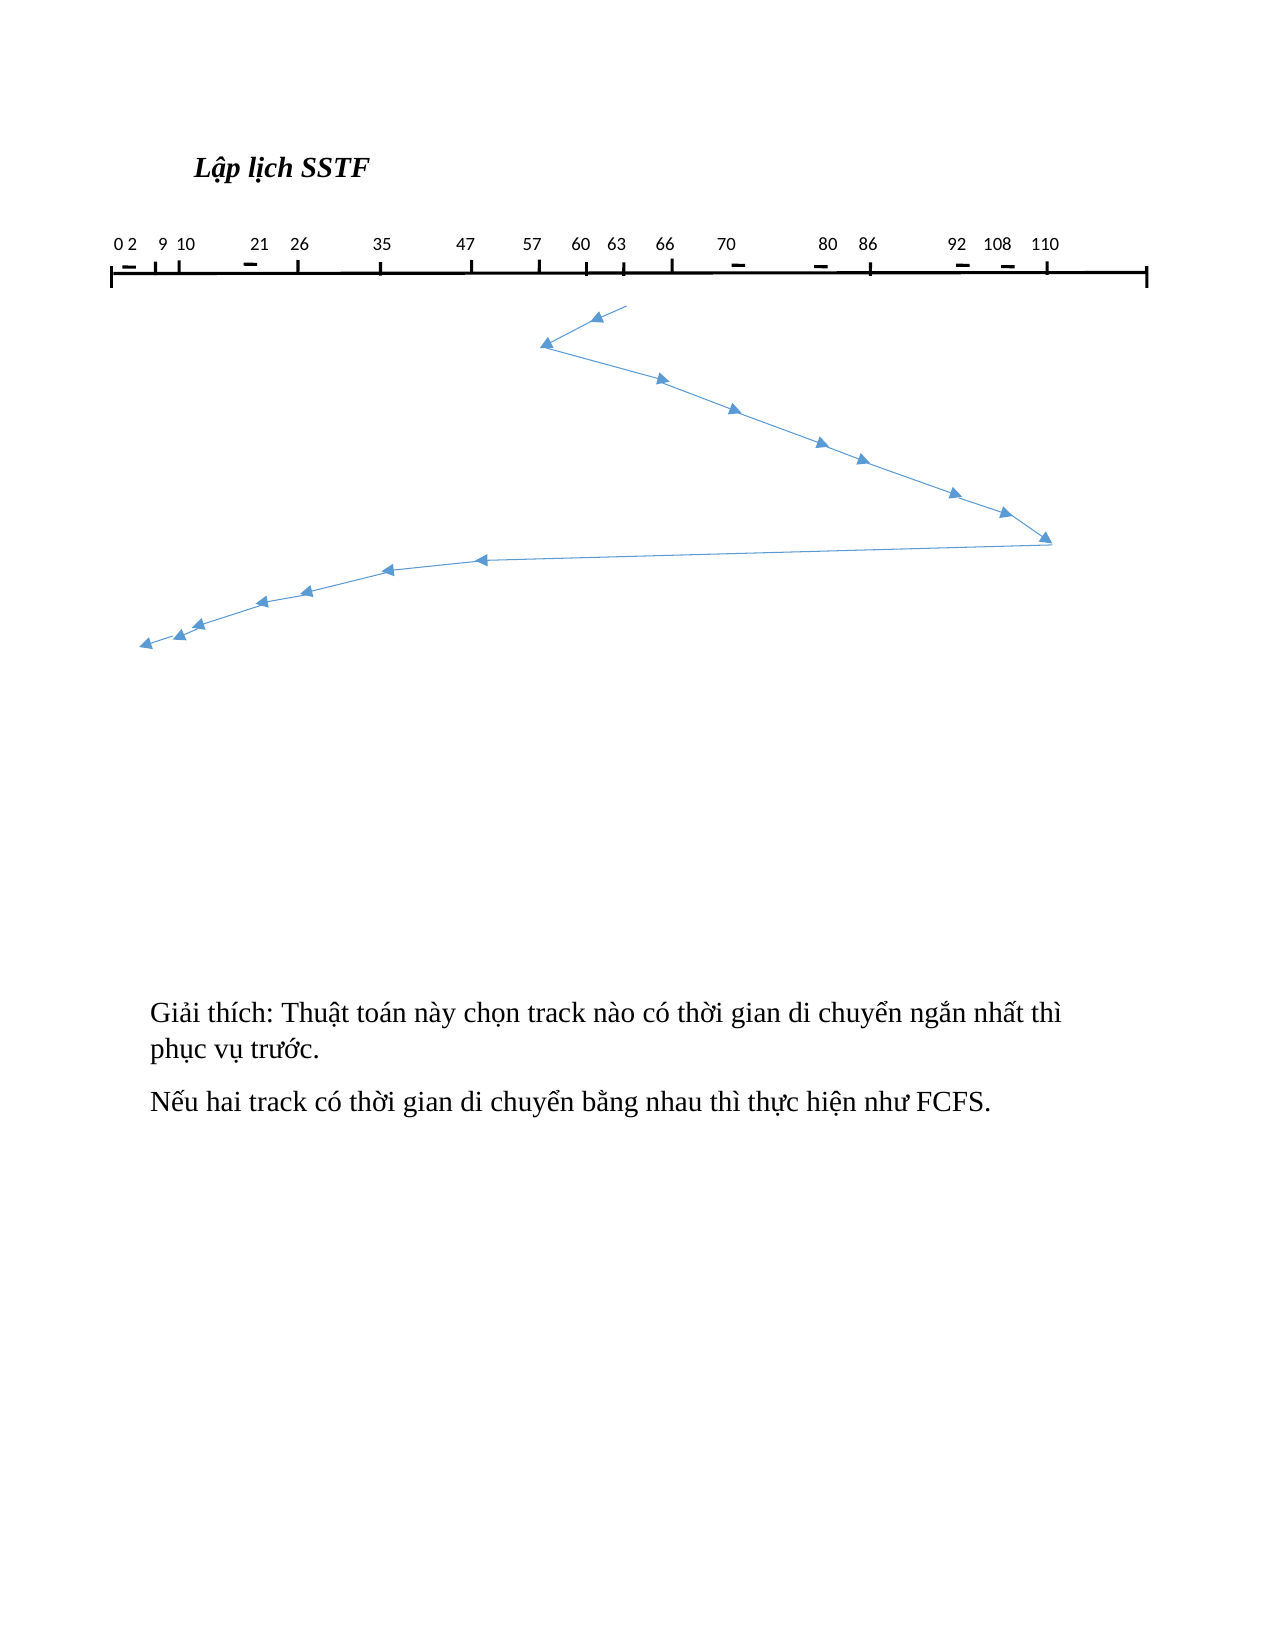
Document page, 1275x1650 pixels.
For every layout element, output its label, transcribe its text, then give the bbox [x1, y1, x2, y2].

text Nếu hai track có thời gian di chuyển bằng nhau thì thực hiện như FCFS. [150, 1084, 1125, 1117]
text Lập lịch SSTF [194, 150, 1125, 183]
text Giải thích: Thuật toán này chọn track nào có thời gian di chuyển ngắn nhất thì phục vụ trước. [150, 275, 1125, 1064]
